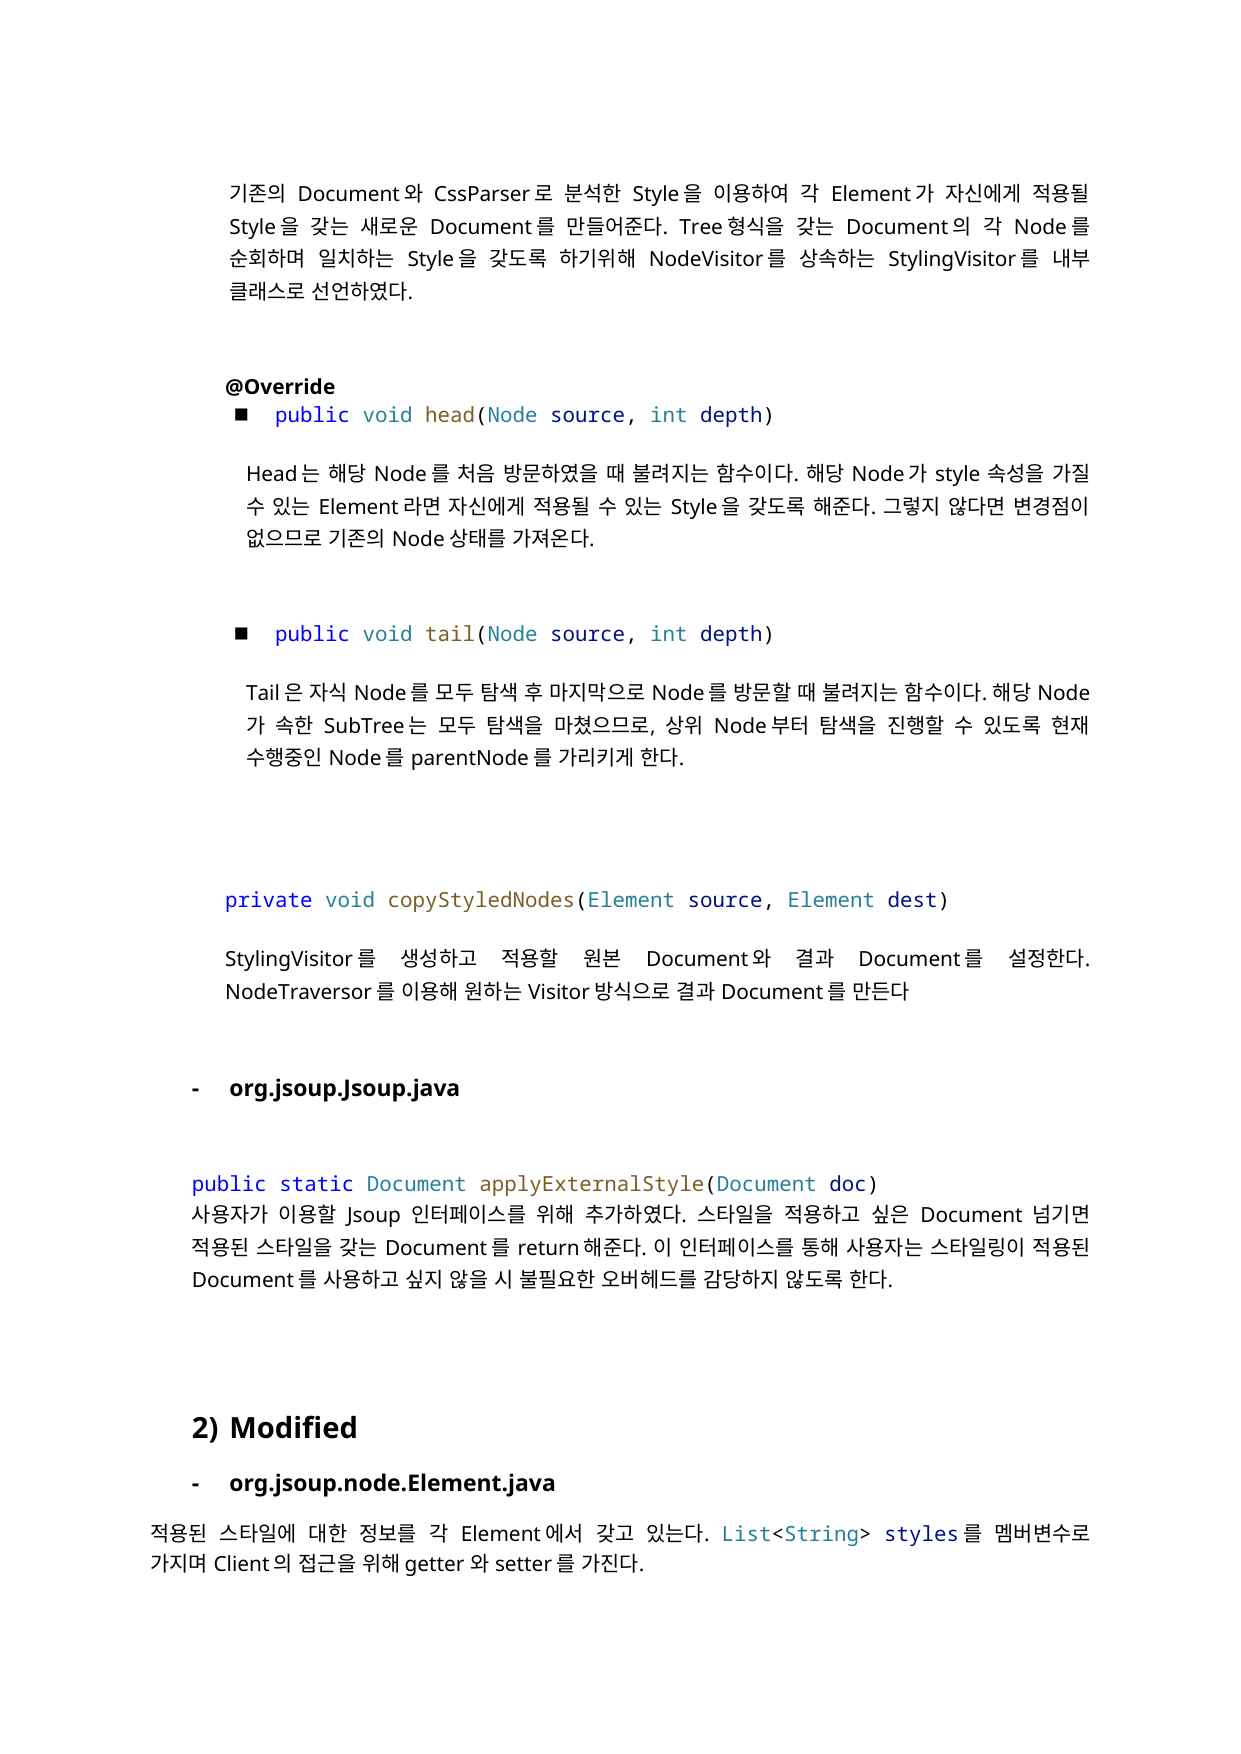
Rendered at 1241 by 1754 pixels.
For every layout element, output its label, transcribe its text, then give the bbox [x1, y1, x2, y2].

list org.jsoup.Jsoup.java [192, 1072, 1090, 1103]
list org.jsoup.node.Element.java [192, 1467, 1090, 1498]
text public static Document applyExternalStyle(Document doc) [150, 1169, 1090, 1198]
list public void tail(Node source, int depth) [233, 619, 1090, 648]
text Tail은 자식 Node를 모두 탐색 후 마지막으로 Node를 방문할 때 불려지는 함수이다. 해당 Node가 속한 SubTree는 모두 탐색을 마쳤으므로, 상위 Node부터 탐색을 진행할 수 있도록 현재 수행중인 Node를 parentNode를 가리키게 한다. [246, 676, 1090, 772]
text StylingVisitor를 생성하고 적용할 원본 Document와 결과 Document를 설정한다. NodeTraversor를 이용해 원하는 Visitor방식으로 결과 Document를 만든다 [225, 942, 1090, 1006]
list public void head(Node source, int depth) [233, 400, 1090, 429]
list 기존의 Document와 CssParser로 분석한 Style을 이용하여 각 Element가 자신에게 적용될 Style을 갖는 새로운 Document를 만들어준다. Tree형식을 갖는 Document의 각 Node를 순회하며 일치하는 Style을 갖도록 하기위해 NodeVisitor를 상속하는 StylingVisitor를 내부 클래스로 선언하였다. [229, 177, 1090, 306]
text 적용된 스타일에 대한 정보를 각 Element에서 갖고 있는다. List<String> styles를 멤버변수로 가지며 Client의 접근을 위해getter 와 setter를 가진다. [150, 1517, 1090, 1578]
list Modified [192, 1407, 1090, 1447]
text private void copyStyledNodes(Element source, Element dest) [225, 886, 1090, 914]
text 사용자가 이용할 Jsoup 인터페이스를 위해 추가하였다. 스타일을 적용하고 싶은 Document 넘기면 적용된 스타일을 갖는 Document를 return해준다. 이 인터페이스를 통해 사용자는 스타일링이 적용된 Document를 사용하고 싶지 않을 시 불필요한 오버헤드를 감당하지 않도록 한다. [192, 1198, 1090, 1294]
text Head는 해당 Node를 처음 방문하였을 때 불려지는 함수이다. 해당 Node가 style 속성을 가질 수 있는 Element라면 자신에게 적용될 수 있는 Style을 갖도록 해준다. 그렇지 않다면 변경점이 없으므로 기존의 Node상태를 가져온다. [246, 457, 1090, 553]
text @Override [150, 372, 1090, 400]
